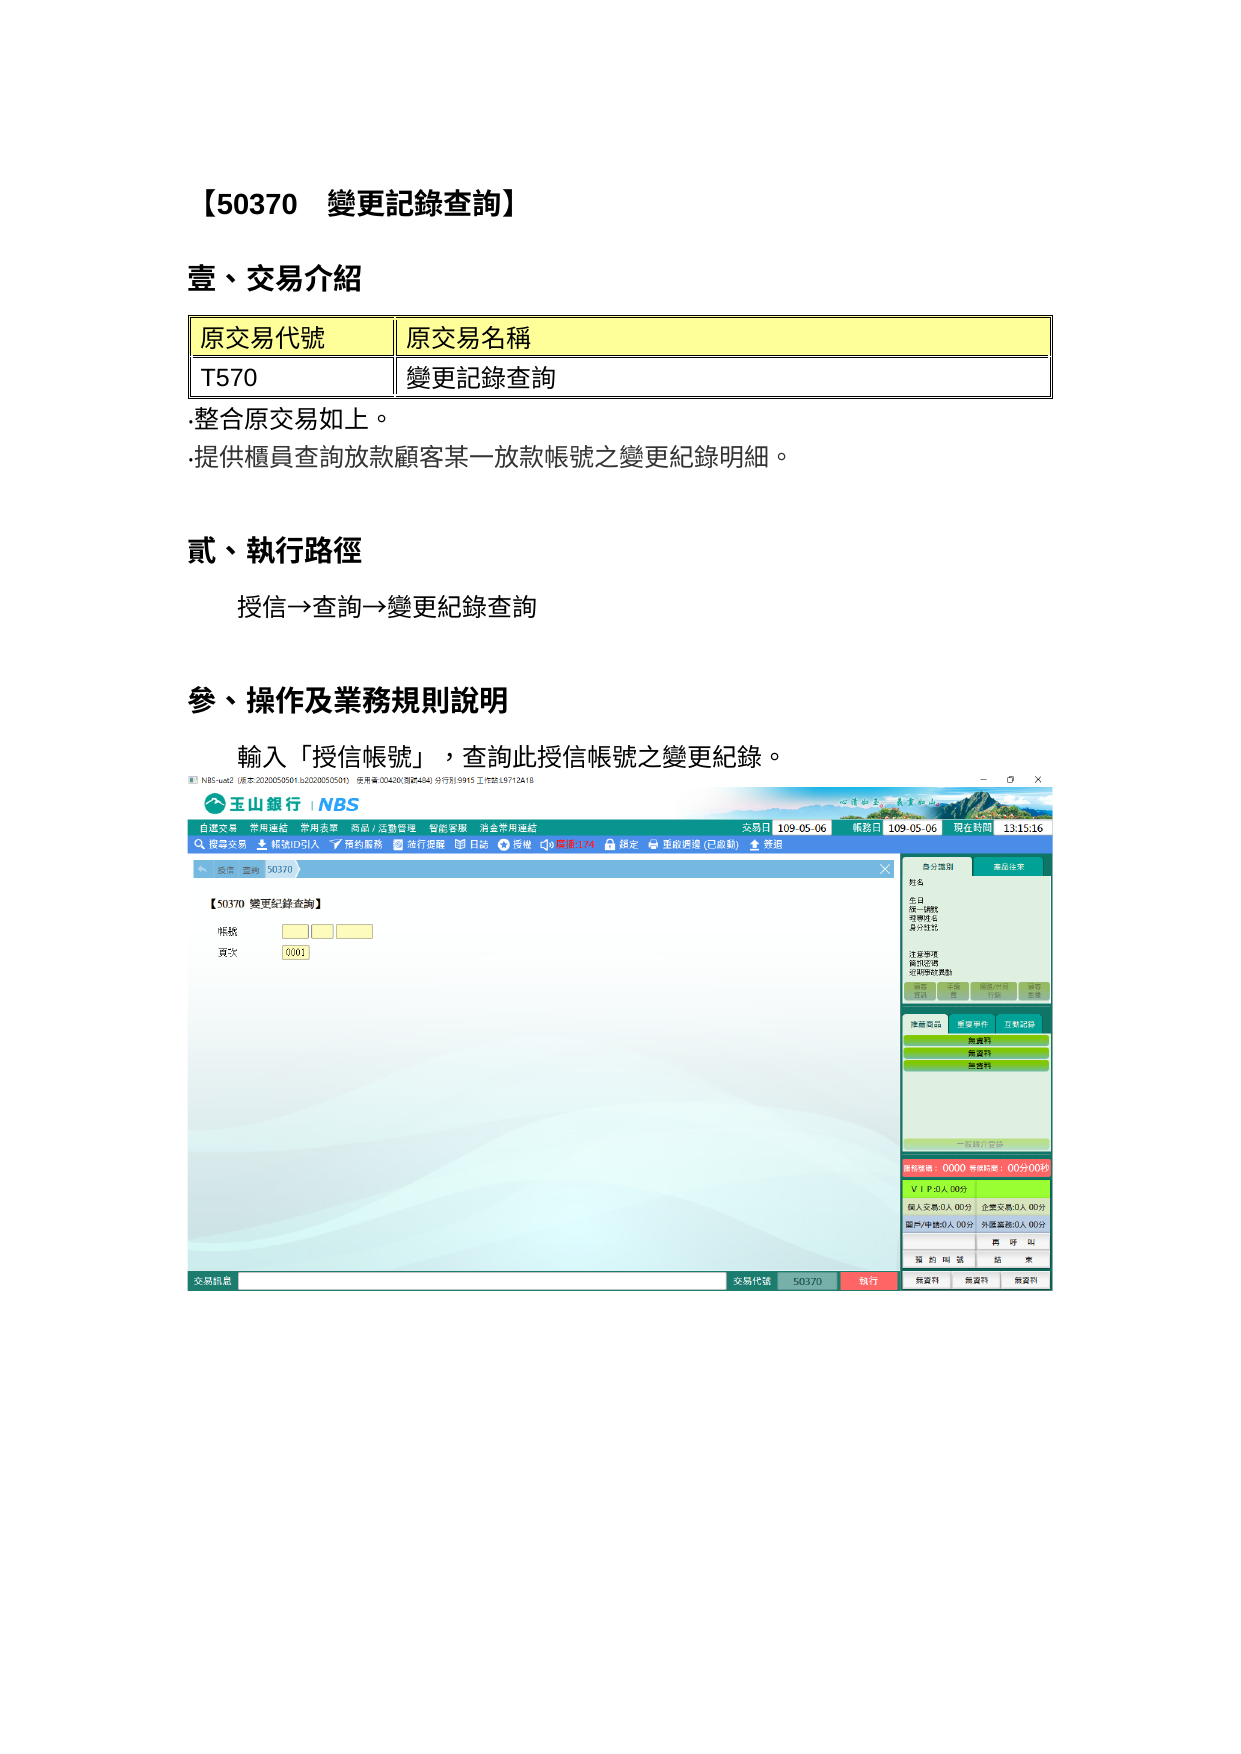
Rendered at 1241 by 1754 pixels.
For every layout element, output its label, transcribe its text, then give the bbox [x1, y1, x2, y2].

text 貳、執行路徑 [187, 511, 1053, 586]
table_header 原交易名稱 [395, 318, 1050, 355]
table_cell T570 [189, 355, 395, 396]
table_cell 變更記錄查詢 [395, 355, 1051, 396]
text ‧提供櫃員查詢放款顧客某一放款帳號之變更紀錄明細。 [187, 436, 1053, 474]
text 【50370 變更記錄查詢】 [187, 164, 1053, 239]
text 參、操作及業務規則說明 [187, 661, 1053, 736]
text 授信→查詢→變更紀錄查詢 [187, 586, 1053, 624]
picture [187, 773, 1053, 1291]
text ‧整合原交易如上。 [187, 399, 1053, 436]
table_header 原交易代號 [191, 316, 395, 355]
text 輸入「授信帳號」，查詢此授信帳號之變更紀錄。 [187, 736, 1053, 773]
text 壹、交易介紹 [187, 239, 1053, 314]
